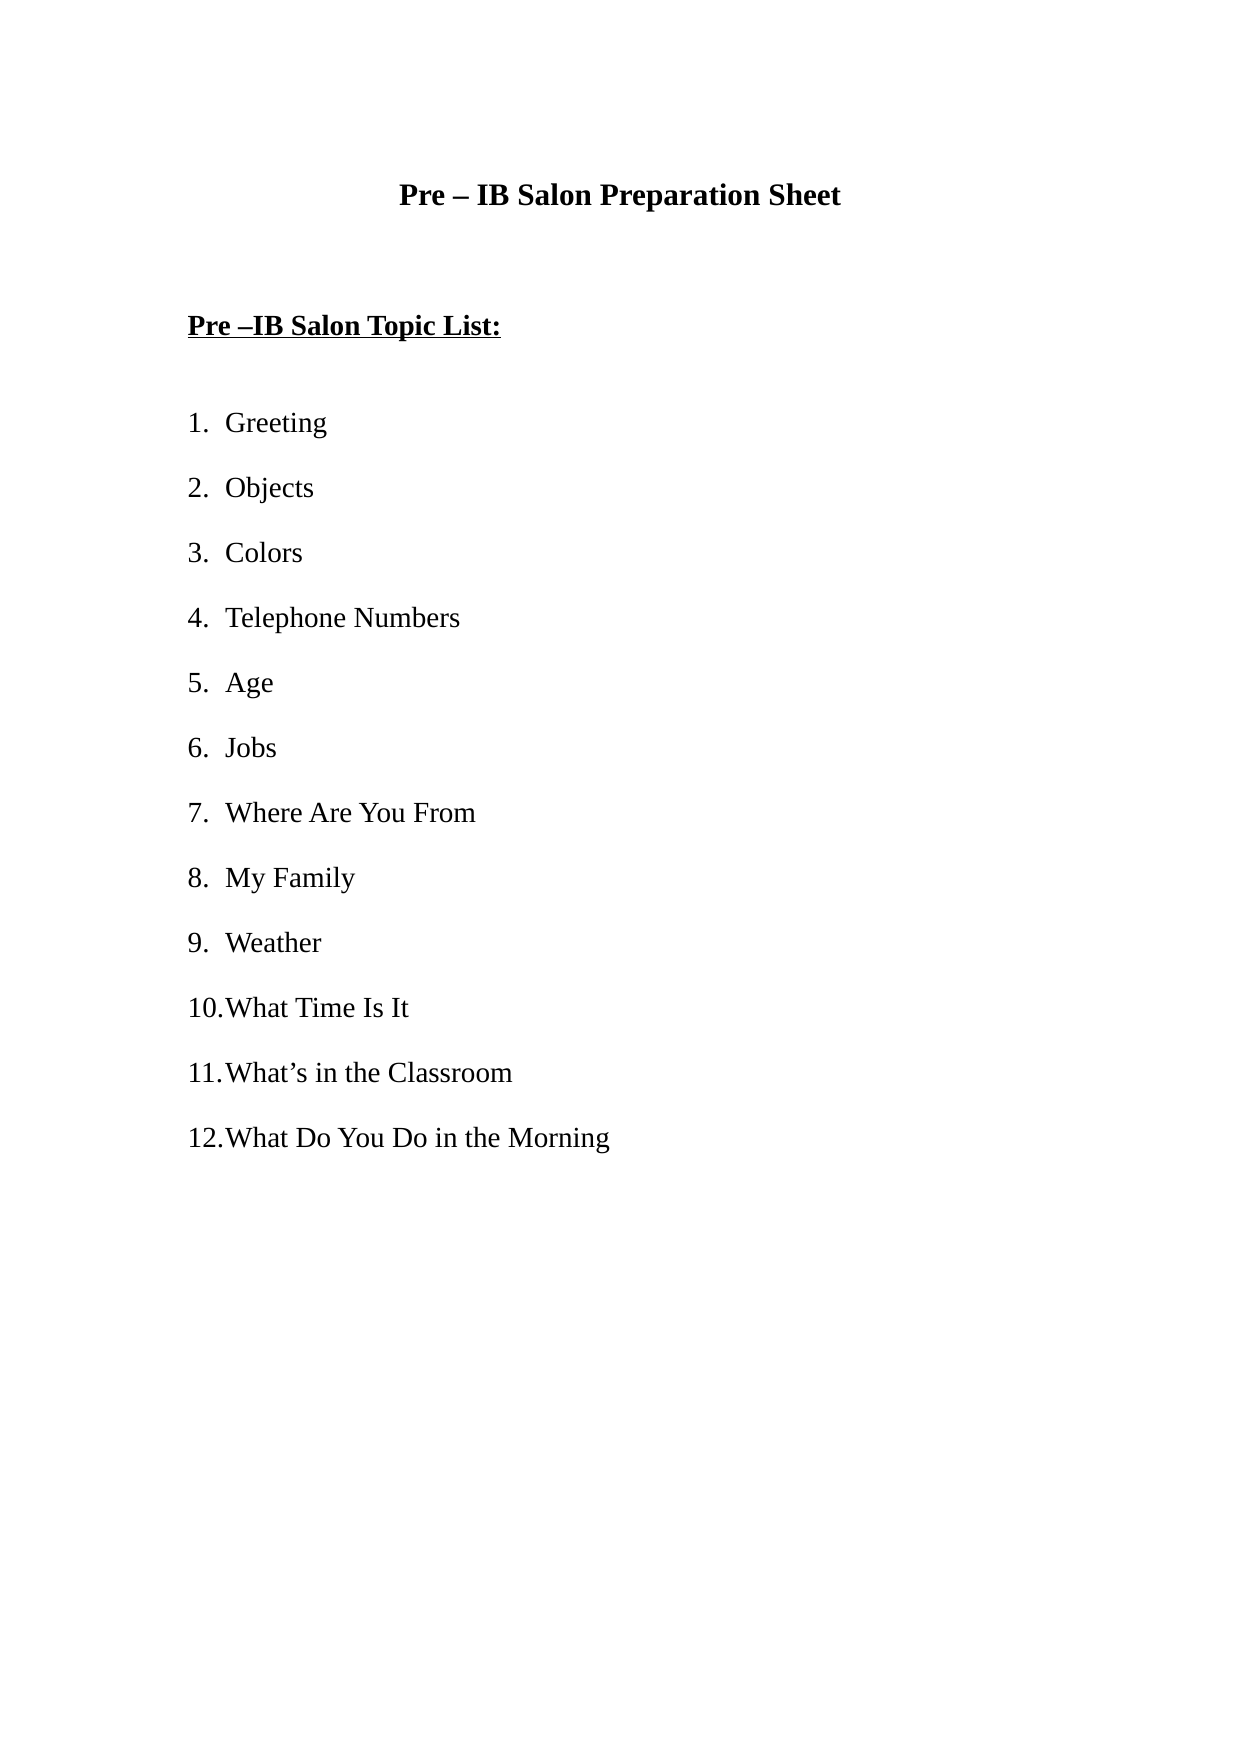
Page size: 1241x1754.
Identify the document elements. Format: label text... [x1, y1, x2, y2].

list Colors [187, 519, 1053, 584]
list What Time Is It [187, 974, 1053, 1039]
text Pre –IB Salon Topic List: [187, 292, 1053, 357]
list Objects [187, 454, 1053, 519]
list What Do You Do in the Morning [187, 1104, 1053, 1169]
list Where Are You From [187, 779, 1053, 844]
list Jobs [187, 714, 1053, 779]
list My Family [187, 844, 1053, 909]
list Telephone Numbers [187, 584, 1053, 649]
list What’s in the Classroom [187, 1039, 1053, 1104]
text Pre – IB Salon Preparation Sheet [187, 162, 1053, 227]
list Age [187, 649, 1053, 714]
list Greeting [187, 389, 1053, 454]
list Weather [187, 909, 1053, 974]
